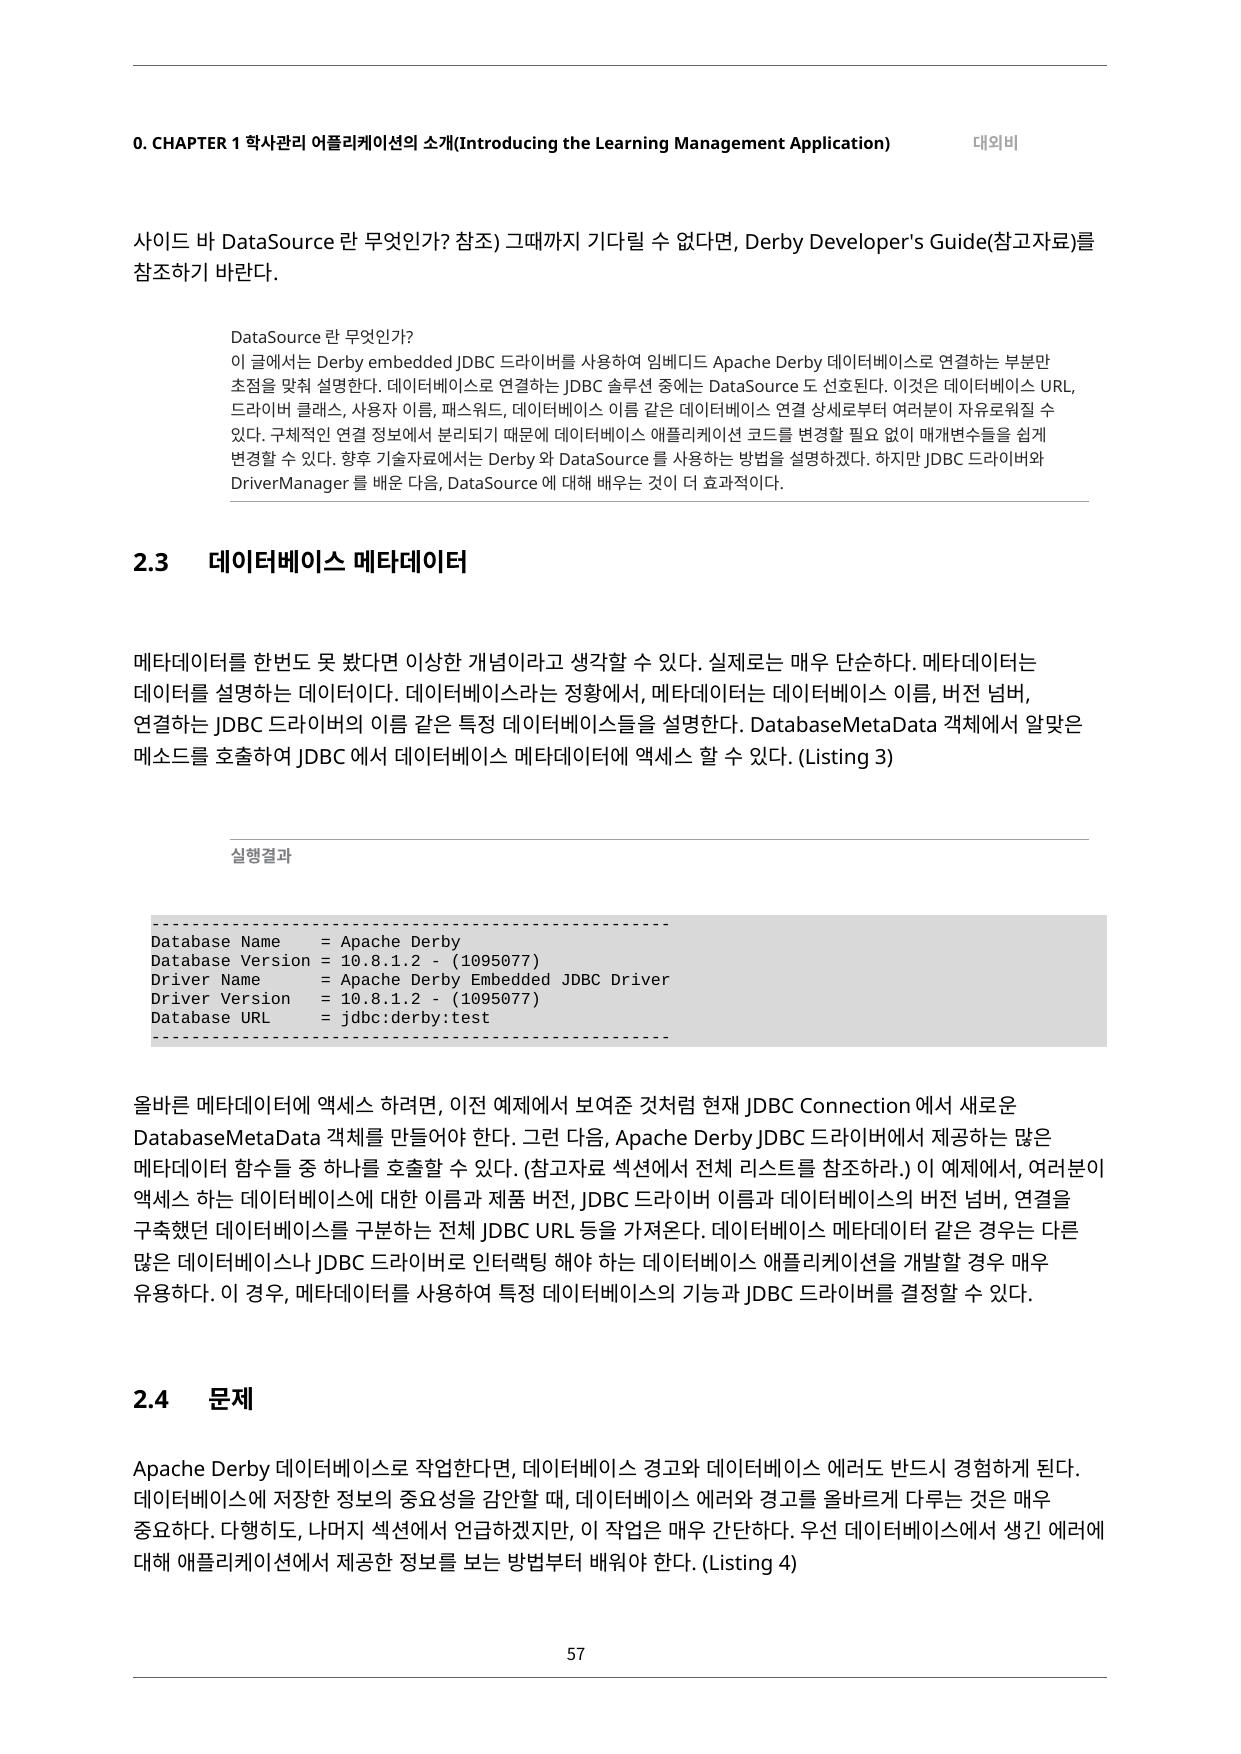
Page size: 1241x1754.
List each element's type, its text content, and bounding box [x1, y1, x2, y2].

text Driver Version = 10.8.1.2 - (1095077) [151, 991, 1107, 1009]
title 실행결과 [230, 840, 1089, 867]
text Database Version = 10.8.1.2 - (1095077) [151, 953, 1107, 972]
text DataSource란 무엇인가? [230, 324, 1089, 349]
text 이 글에서는 Derby embedded JDBC 드라이버를 사용하여 임베디드 Apache Derby 데이터베이스로 연결하는 부분만 초점을 맞춰 설명한다. 데이터베이스로 연결하는 JDBC 솔루션 중에는 DataSource도 선호된다. 이것은 데이터베이스 URL, 드라이버 클래스, 사용자 이름, 패스워드, 데이터베이스 이름 같은 데이터베이스 연결 상세로부터 여러분이 자유로워질 수 있다. 구체적인 연결 정보에서 분리되기 때문에 데이터베이스 애플리케이션 코드를 변경할 필요 없이 매개변수들을 쉽게 변경할 수 있다. 향후 기술자료에서는 Derby와 DataSource를 사용하는 방법을 설명하겠다. 하지만 JDBC 드라이버와 DriverManager를 배운 다음, DataSource에 대해 배우는 것이 더 효과적이다. [230, 349, 1089, 501]
text ---------------------------------------------------- [151, 915, 1107, 934]
text Database Name = Apache Derby [151, 934, 1107, 953]
text ---------------------------------------------------- [151, 1028, 1107, 1047]
text 올바른 메타데이터에 액세스 하려면, 이전 예제에서 보여준 것처럼 현재 JDBC Connection에서 새로운 DatabaseMetaData 객체를 만들어야 한다. 그런 다음, Apache Derby JDBC 드라이버에서 제공하는 많은 메타데이터 함수들 중 하나를 호출할 수 있다. (참고자료 섹션에서 전체 리스트를 참조하라.) 이 예제에서, 여러분이 액세스 하는 데이터베이스에 대한 이름과 제품 버전, JDBC 드라이버 이름과 데이터베이스의 버전 넘버, 연결을 구축했던 데이터베이스를 구분하는 전체 JDBC URL 등을 가져온다. 데이터베이스 메타데이터 같은 경우는 다른 많은 데이터베이스나 JDBC 드라이버로 인터랙팅 해야 하는 데이터베이스 애플리케이션을 개발할 경우 매우 유용하다. 이 경우, 메타데이터를 사용하여 특정 데이터베이스의 기능과 JDBC 드라이버를 결정할 수 있다. [133, 1089, 1107, 1308]
text Driver Name = Apache Derby Embedded JDBC Driver [151, 972, 1107, 991]
subtitle 문제 [133, 1389, 1107, 1414]
subtitle 데이터베이스 메타데이터 [133, 552, 1107, 577]
text Apache Derby 데이터베이스로 작업한다면, 데이터베이스 경고와 데이터베이스 에러도 반드시 경험하게 된다. 데이터베이스에 저장한 정보의 중요성을 감안할 때, 데이터베이스 에러와 경고를 올바르게 다루는 것은 매우 중요하다. 다행히도, 나머지 섹션에서 언급하겠지만, 이 작업은 매우 간단하다. 우선 데이터베이스에서 생긴 에러에 대해 애플리케이션에서 제공한 정보를 보는 방법부터 배워야 한다. (Listing 4) [133, 1451, 1107, 1576]
text Database URL = jdbc:derby:test [151, 1009, 1107, 1028]
text 메타데이터를 한번도 못 봤다면 이상한 개념이라고 생각할 수 있다. 실제로는 매우 단순하다. 메타데이터는 데이터를 설명하는 데이터이다. 데이터베이스라는 정황에서, 메타데이터는 데이터베이스 이름, 버전 넘버, 연결하는 JDBC 드라이버의 이름 같은 특정 데이터베이스들을 설명한다. DatabaseMetaData 객체에서 알맞은 메소드를 호출하여 JDBC에서 데이터베이스 메타데이터에 액세스 할 수 있다. (Listing 3) [133, 645, 1107, 770]
